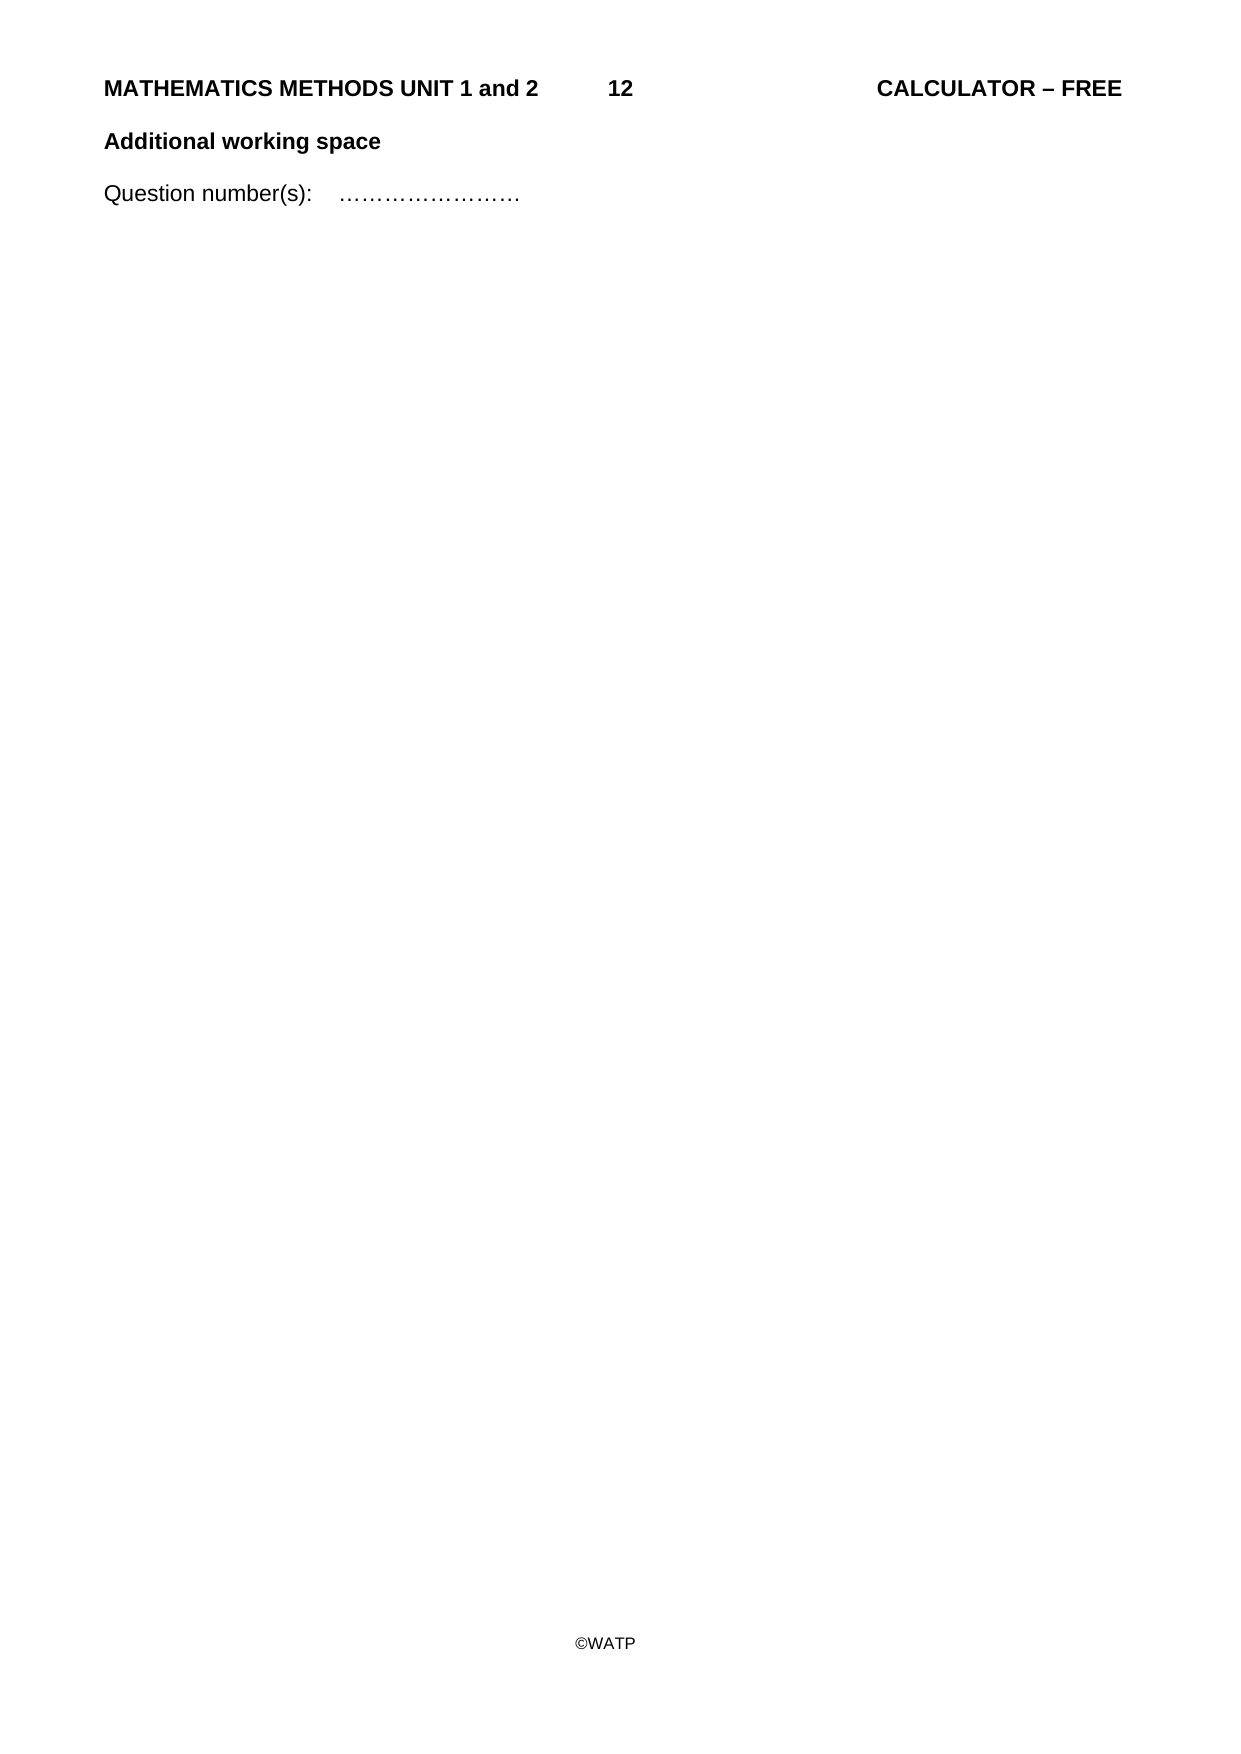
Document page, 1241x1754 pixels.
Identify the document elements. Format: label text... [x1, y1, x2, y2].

text Additional working space [103, 128, 1107, 154]
text Question number(s): …………………… [103, 180, 1107, 207]
